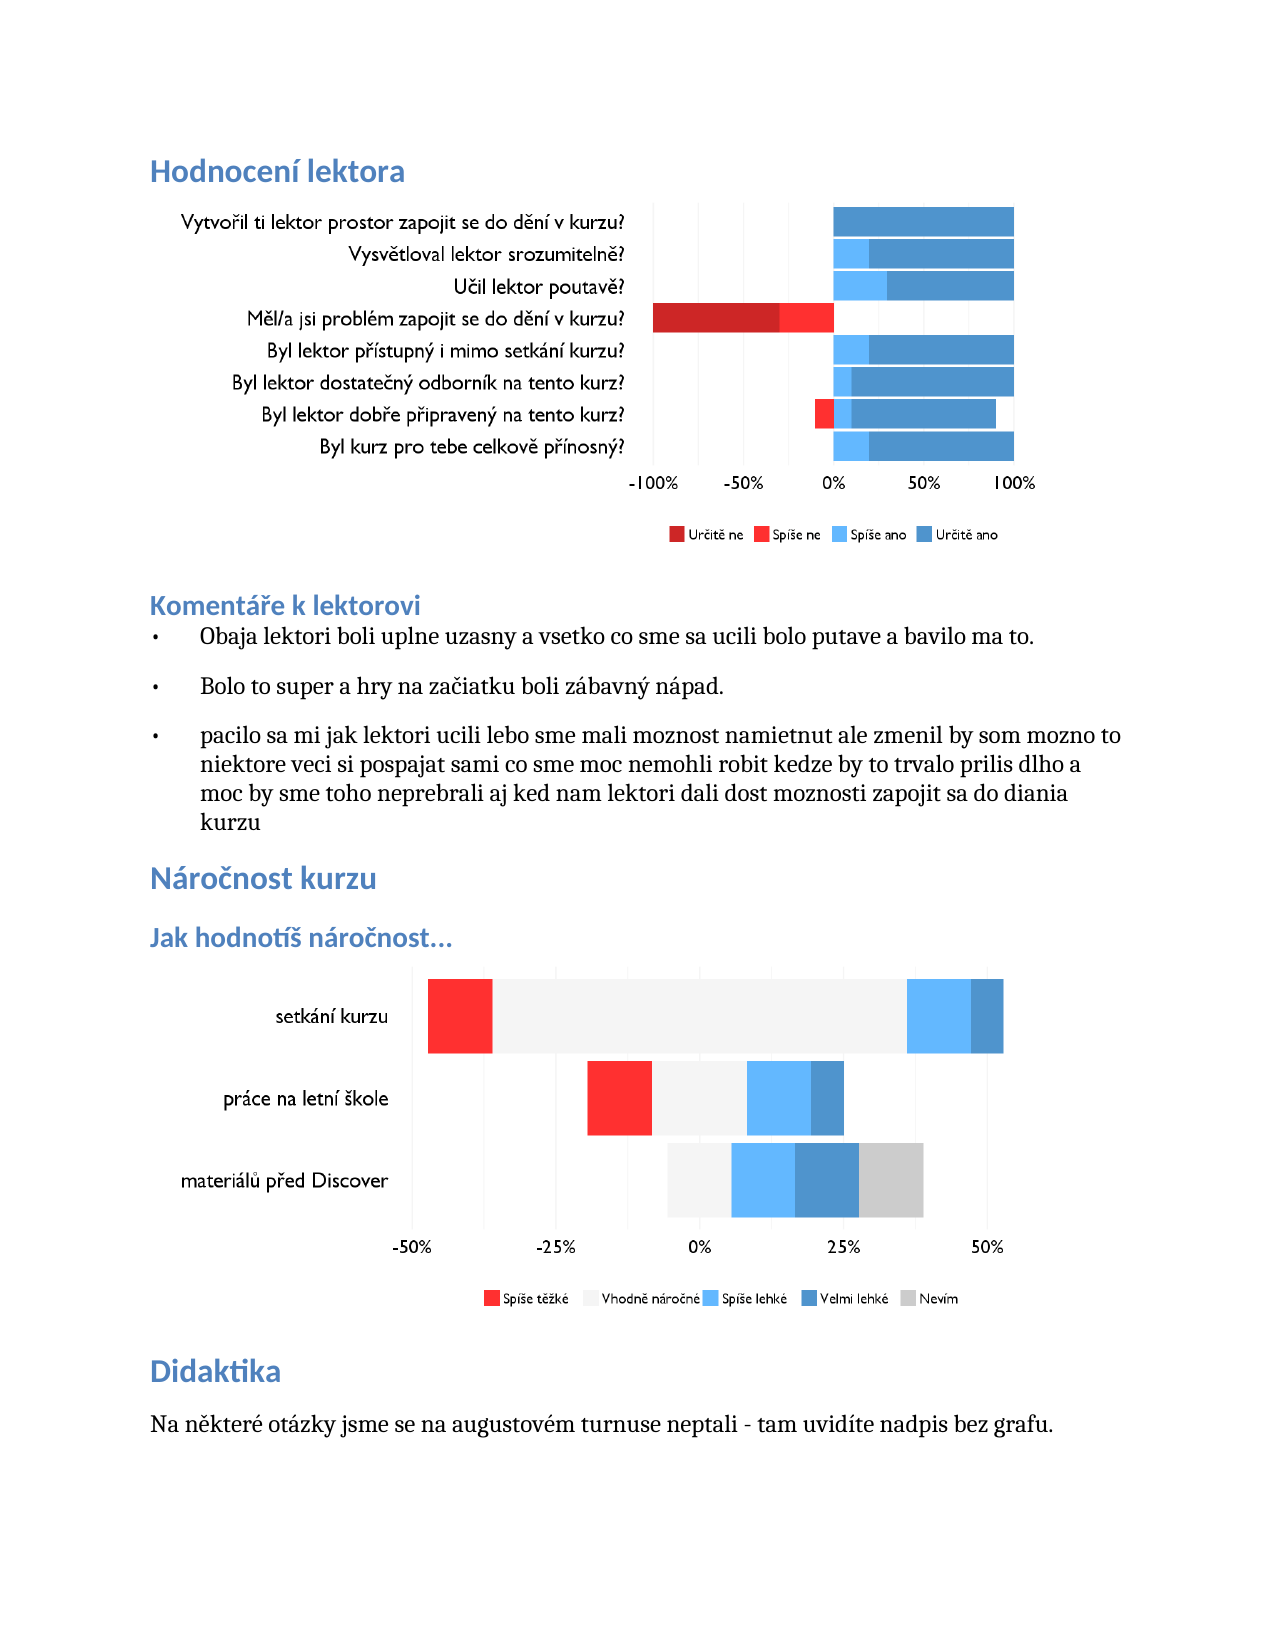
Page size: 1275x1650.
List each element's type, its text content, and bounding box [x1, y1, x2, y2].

subtitle Náročnost kurzu [150, 857, 1125, 898]
subtitle Jak hodnotíš náročnost... [150, 919, 1125, 954]
subtitle Hodnocení lektora [150, 150, 1125, 191]
list Obaja lektori boli uplne uzasny a vsetko co sme sa ucili bolo putave a bavilo ma to. [150, 622, 1125, 651]
text Na některé otázky jsme se na augustovém turnuse neptali - tam uvidíte nadpis bez grafu. [150, 1410, 1125, 1438]
list Bolo to super a hry na začiatku boli zábavný nápad. [150, 672, 1125, 701]
picture [168, 954, 1044, 1330]
subtitle Komentáře k lektorovi [150, 587, 1125, 622]
list pacilo sa mi jak lektori ucili lebo sme mali moznost namietnut ale zmenil by som mozno to niektore veci si pospajat sami co sme moc nemohli robit kedze by to trvalo prilis dlho a moc by sme toho neprebrali aj ked nam lektori dali dost moznosti zapojit sa do diania kurzu [150, 721, 1125, 836]
subtitle Didaktika [150, 1350, 1125, 1391]
picture [168, 190, 1044, 566]
